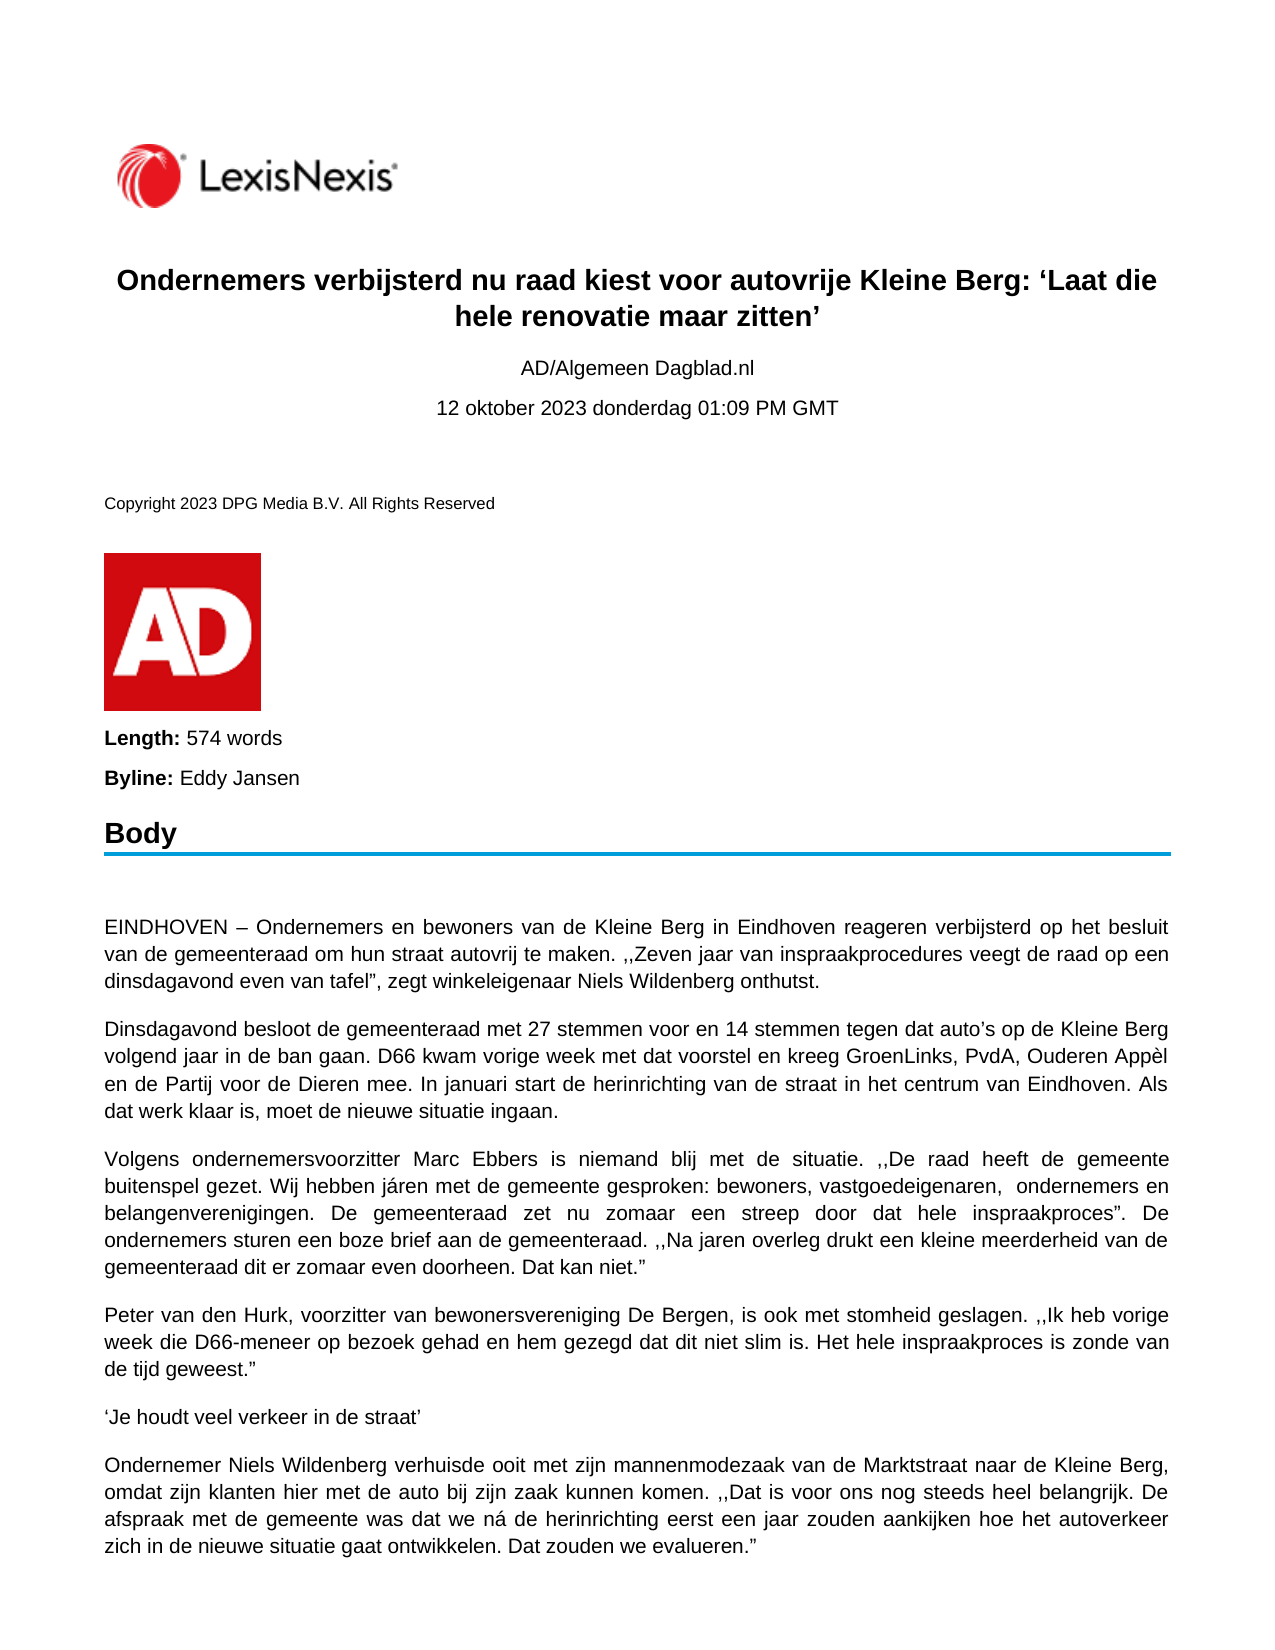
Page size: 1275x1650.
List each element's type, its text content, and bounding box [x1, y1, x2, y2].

text Length: 574 words [104, 723, 1171, 750]
text AD/Algemeen Dagblad.nl [104, 353, 1171, 380]
text EINDHOVEN – Ondernemers en bewoners van de Kleine Berg in Eindhoven reageren verbijsterd op het besluit van de gemeenteraad om hun straat autovrij te maken. ,,Zeven jaar van inspraakprocedures veegt de raad op een dinsdagavond even van tafel”, zegt winkeleigenaar Niels Wildenberg onthutst. [104, 912, 1171, 993]
picture [104, 553, 261, 711]
text Body [104, 814, 1171, 850]
subtitle Ondernemers verbijsterd nu raad kiest voor autovrije Kleine Berg: ‘Laat die hele renovatie maar zitten’ [104, 261, 1171, 332]
text 12 oktober 2023 donderdag 01:09 PM GMT [104, 393, 1171, 420]
picture [104, 144, 412, 208]
text Volgens ondernemersvoorzitter Marc Ebbers is niemand blij met de situatie. ,,De raad heeft de gemeente buitenspel gezet. Wij hebben járen met de gemeente gesproken: bewoners, vastgoedeigenaren, ondernemers en belangenverenigingen. De gemeenteraad zet nu zomaar een streep door dat hele inspraakproces”. De ondernemers sturen een boze brief aan de gemeenteraad. ,,Na jaren overleg drukt een kleine meerderheid van de gemeenteraad dit er zomaar even doorheen. Dat kan niet.” [104, 1143, 1171, 1279]
text Byline: Eddy Jansen [104, 762, 1171, 789]
text Copyright 2023 DPG Media B.V. All Rights Reserved [104, 461, 1171, 513]
text Peter van den Hurk, voorzitter van bewonersvereniging De Bergen, is ook met stomheid geslagen. ,,Ik heb vorige week die D66-meneer op bezoek gehad en hem gezegd dat dit niet slim is. Het hele inspraakproces is zonde van de tijd geweest.” [104, 1299, 1171, 1381]
text ‘Je houdt veel verkeer in de straat’ [104, 1402, 1171, 1429]
text Dinsdagavond besloot de gemeenteraad met 27 stemmen voor en 14 stemmen tegen dat auto’s op de Kleine Berg volgend jaar in de ban gaan. D66 kwam vorige week met dat voorstel en kreeg GroenLinks, PvdA, Ouderen Appèl en de Partij voor de Dieren mee. In januari start de herinrichting van de straat in het centrum van Eindhoven. Als dat werk klaar is, moet de nieuwe situatie ingaan. [104, 1014, 1171, 1122]
text Ondernemer Niels Wildenberg verhuisde ooit met zijn mannenmodezaak van de Marktstraat naar de Kleine Berg, omdat zijn klanten hier met de auto bij zijn zaak kunnen komen. ,,Dat is voor ons nog steeds heel belangrijk. De afspraak met de gemeente was dat we ná de herinrichting eerst een jaar zouden aankijken hoe het autoverkeer zich in de nieuwe situatie gaat ontwikkelen. Dat zouden we evalueren.” [104, 1449, 1171, 1558]
